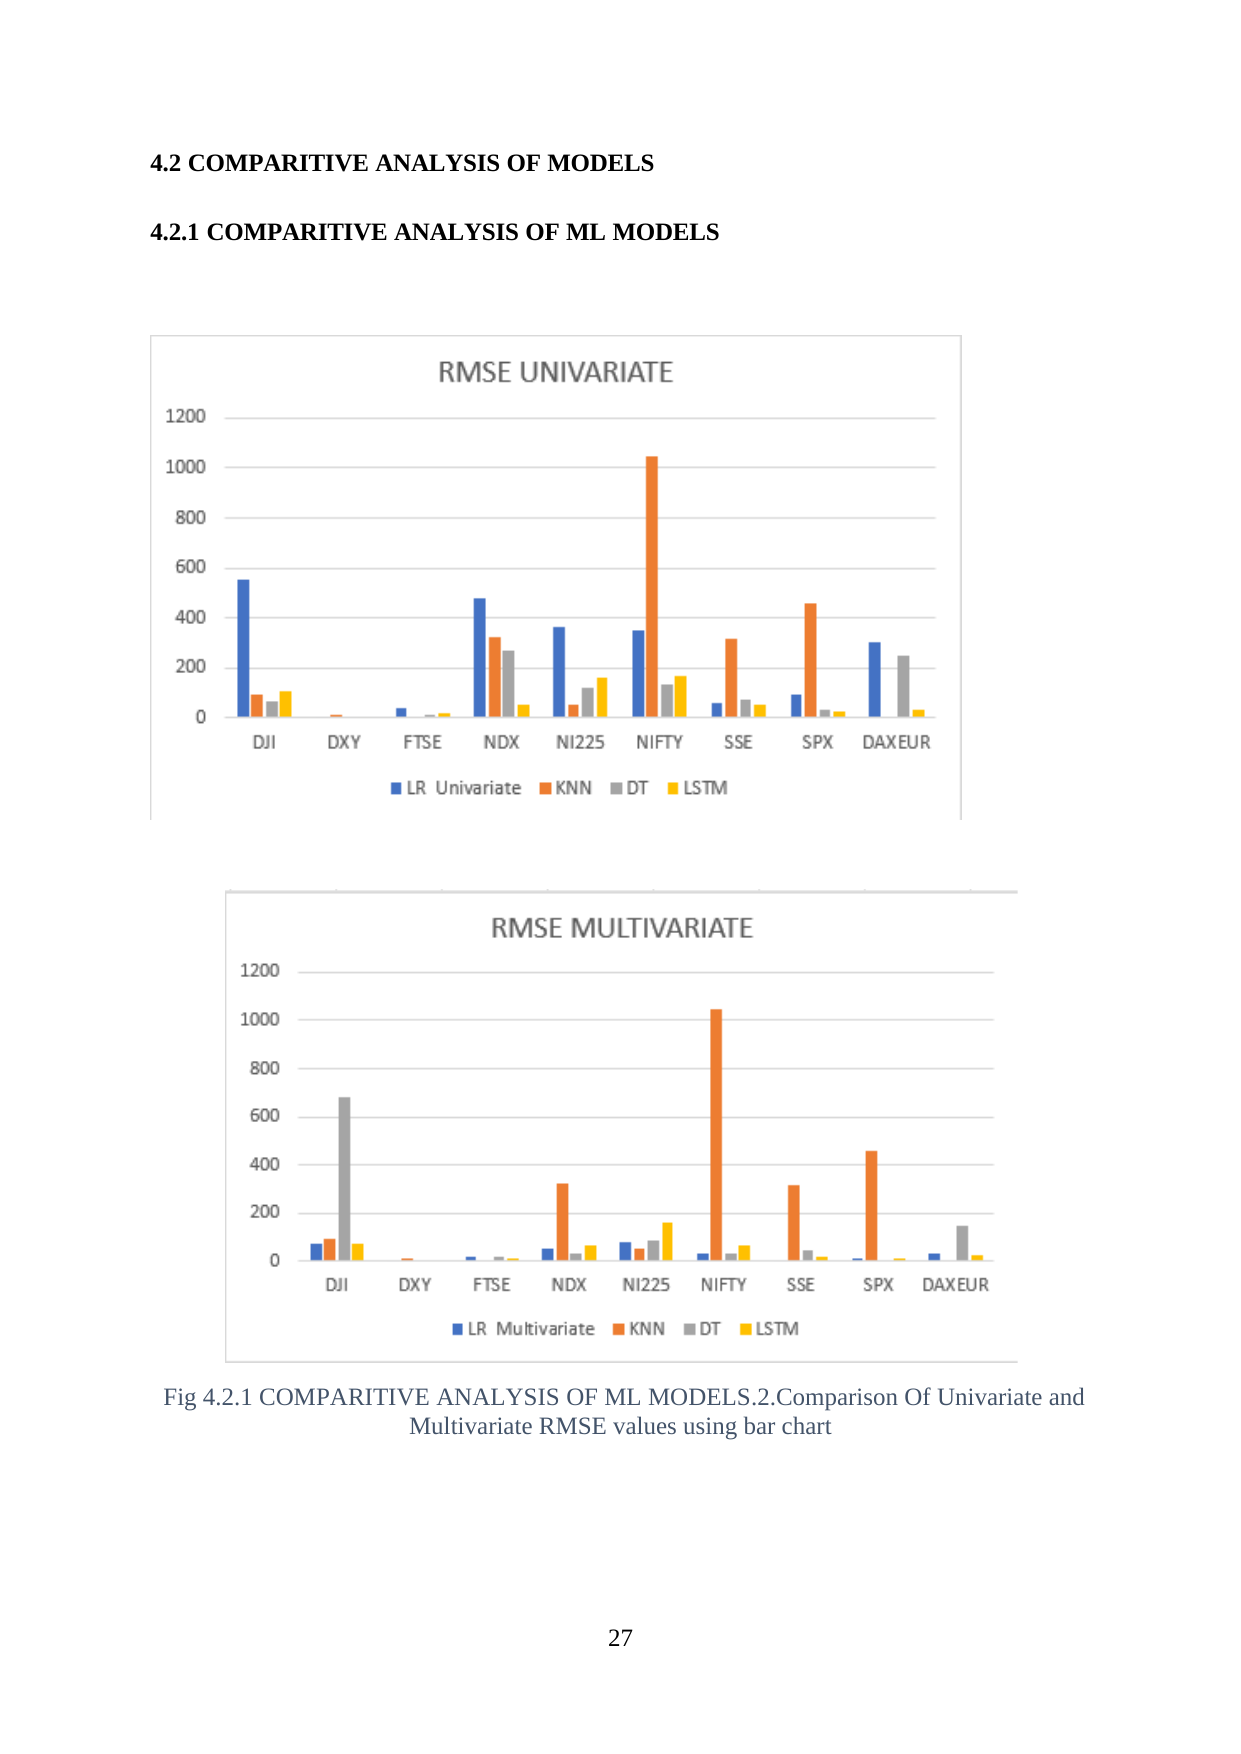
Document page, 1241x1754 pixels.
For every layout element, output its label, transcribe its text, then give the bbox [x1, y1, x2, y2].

subtitle COMPARITIVE ANALYSIS OF MODELS [150, 148, 1196, 177]
picture [225, 889, 1018, 1363]
subtitle COMPARITIVE ANALYSIS OF ML MODELS [150, 217, 1196, 245]
picture [150, 335, 962, 820]
